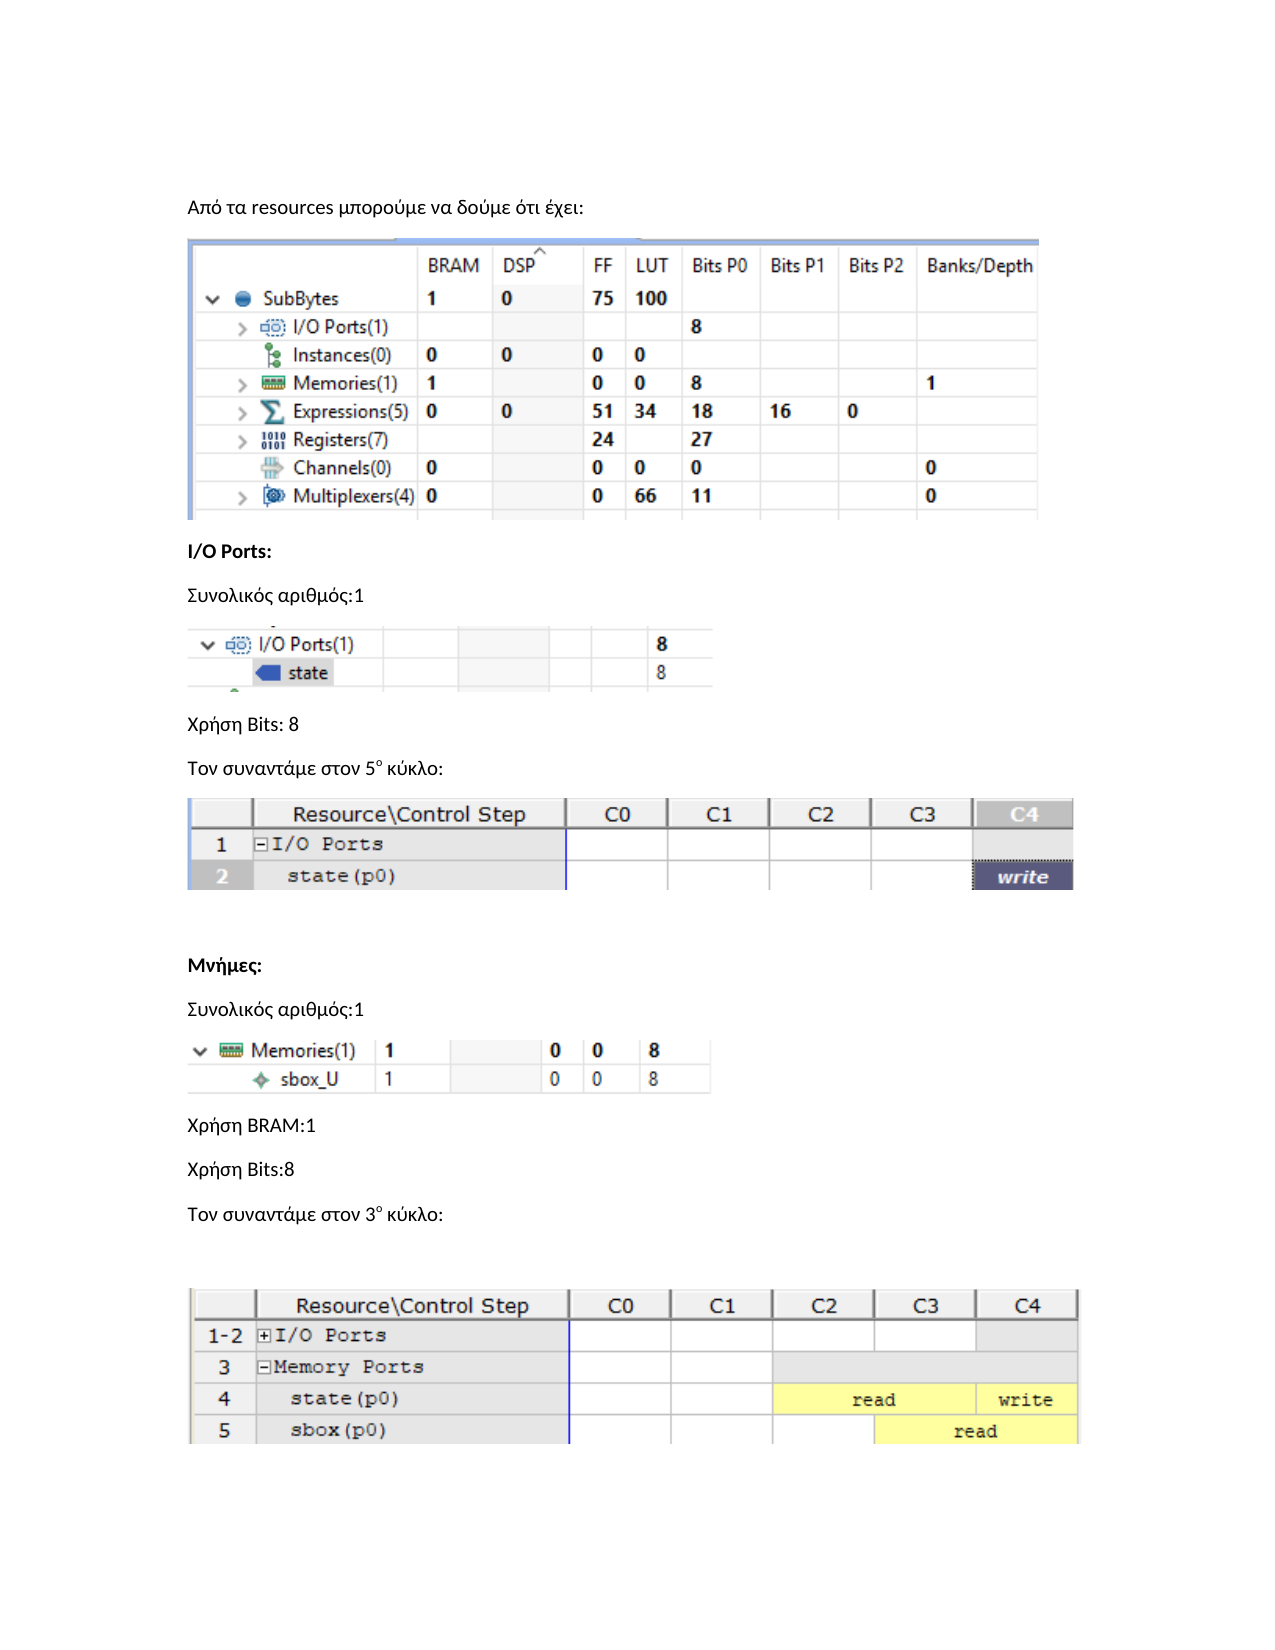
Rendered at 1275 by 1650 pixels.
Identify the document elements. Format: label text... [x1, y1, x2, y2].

text Συνολικός αριθμός:1 [187, 582, 1087, 608]
text I/O Ports: [187, 538, 1087, 564]
picture [187, 626, 713, 692]
picture [187, 238, 1039, 520]
picture [187, 1288, 1082, 1444]
text Από τα resources μπορούμε να δούμε ότι έχει: [187, 194, 1087, 219]
picture [187, 798, 1074, 890]
text Τον συναντάμε στον 3ο κύκλο: [187, 1201, 1087, 1226]
text Μνήμες: [187, 952, 1087, 978]
text Συνολικός αριθμός:1 [187, 997, 1087, 1022]
text Χρήση Bits: 8 [187, 711, 1087, 736]
text Τον συναντάμε στον 5ο κύκλο: [187, 755, 1087, 780]
picture [187, 1040, 713, 1094]
text Χρήση BRAM:1 [187, 1113, 1087, 1138]
text Χρήση Bits:8 [187, 1157, 1087, 1182]
